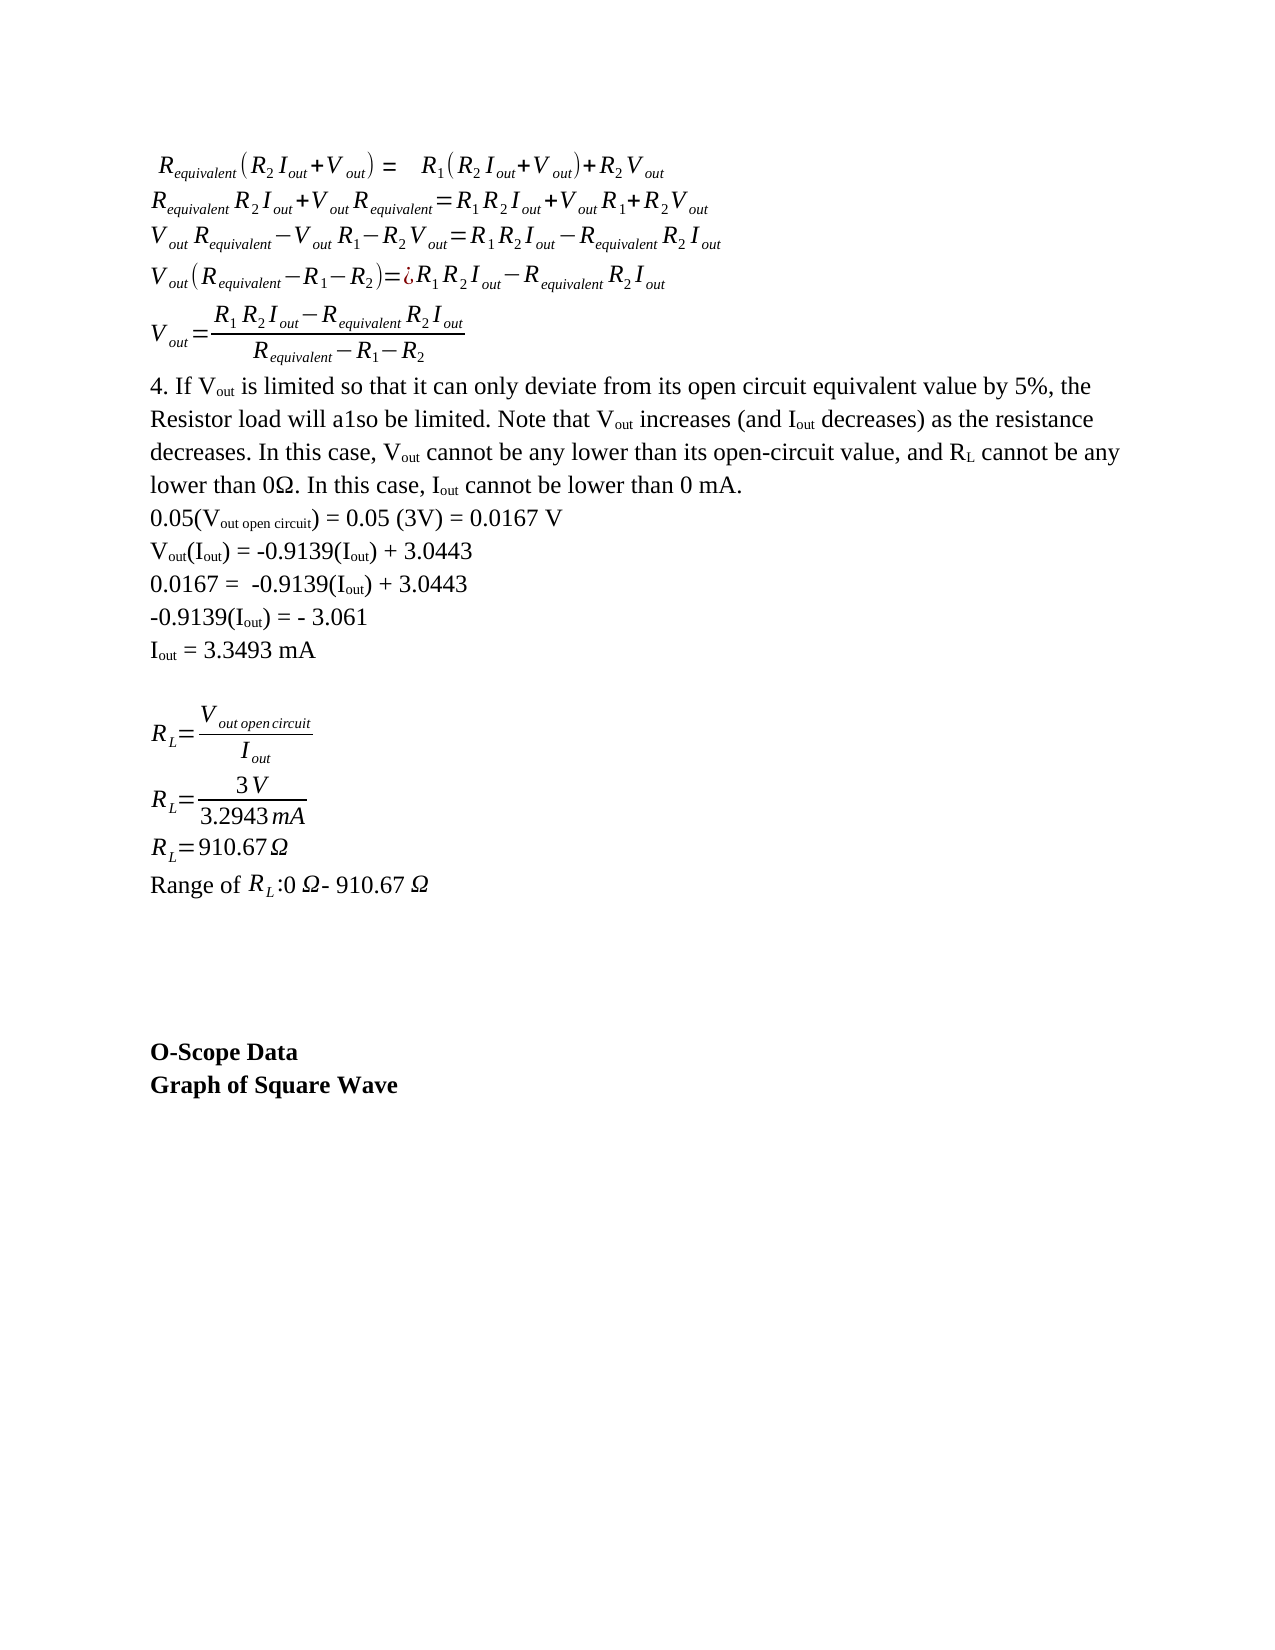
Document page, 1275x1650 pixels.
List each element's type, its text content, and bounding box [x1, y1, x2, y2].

text 0.0167 = -0.9139(Iout) + 3.0443 [150, 569, 1125, 598]
text Range of 0 - 910.67 [150, 869, 1125, 901]
text 0.05(Vout open circuit) = 0.05 (3V) = 0.0167 V [150, 503, 1125, 532]
text 4. If Vout is limited so that it can only deviate from its open circuit equivalent value by 5%, the Resistor load will a1so be limited. Note that Vout increases (and Iout decreases) as the resistance decreases. In this case, Vout cannot be any lower than its open-circuit value, and RL cannot be any lower than 0Ω. In this case, Iout cannot be lower than 0 mA. [150, 371, 1125, 498]
text Iout = 3.3493 mA [150, 635, 1125, 664]
text = [150, 150, 1125, 182]
text -0.9139(Iout) = - 3.061 [150, 602, 1125, 631]
text Graph of Square Wave [150, 1070, 1125, 1099]
text Vout(Iout) = -0.9139(Iout) + 3.0443 [150, 536, 1125, 564]
text O-Scope Data [150, 1037, 1125, 1066]
